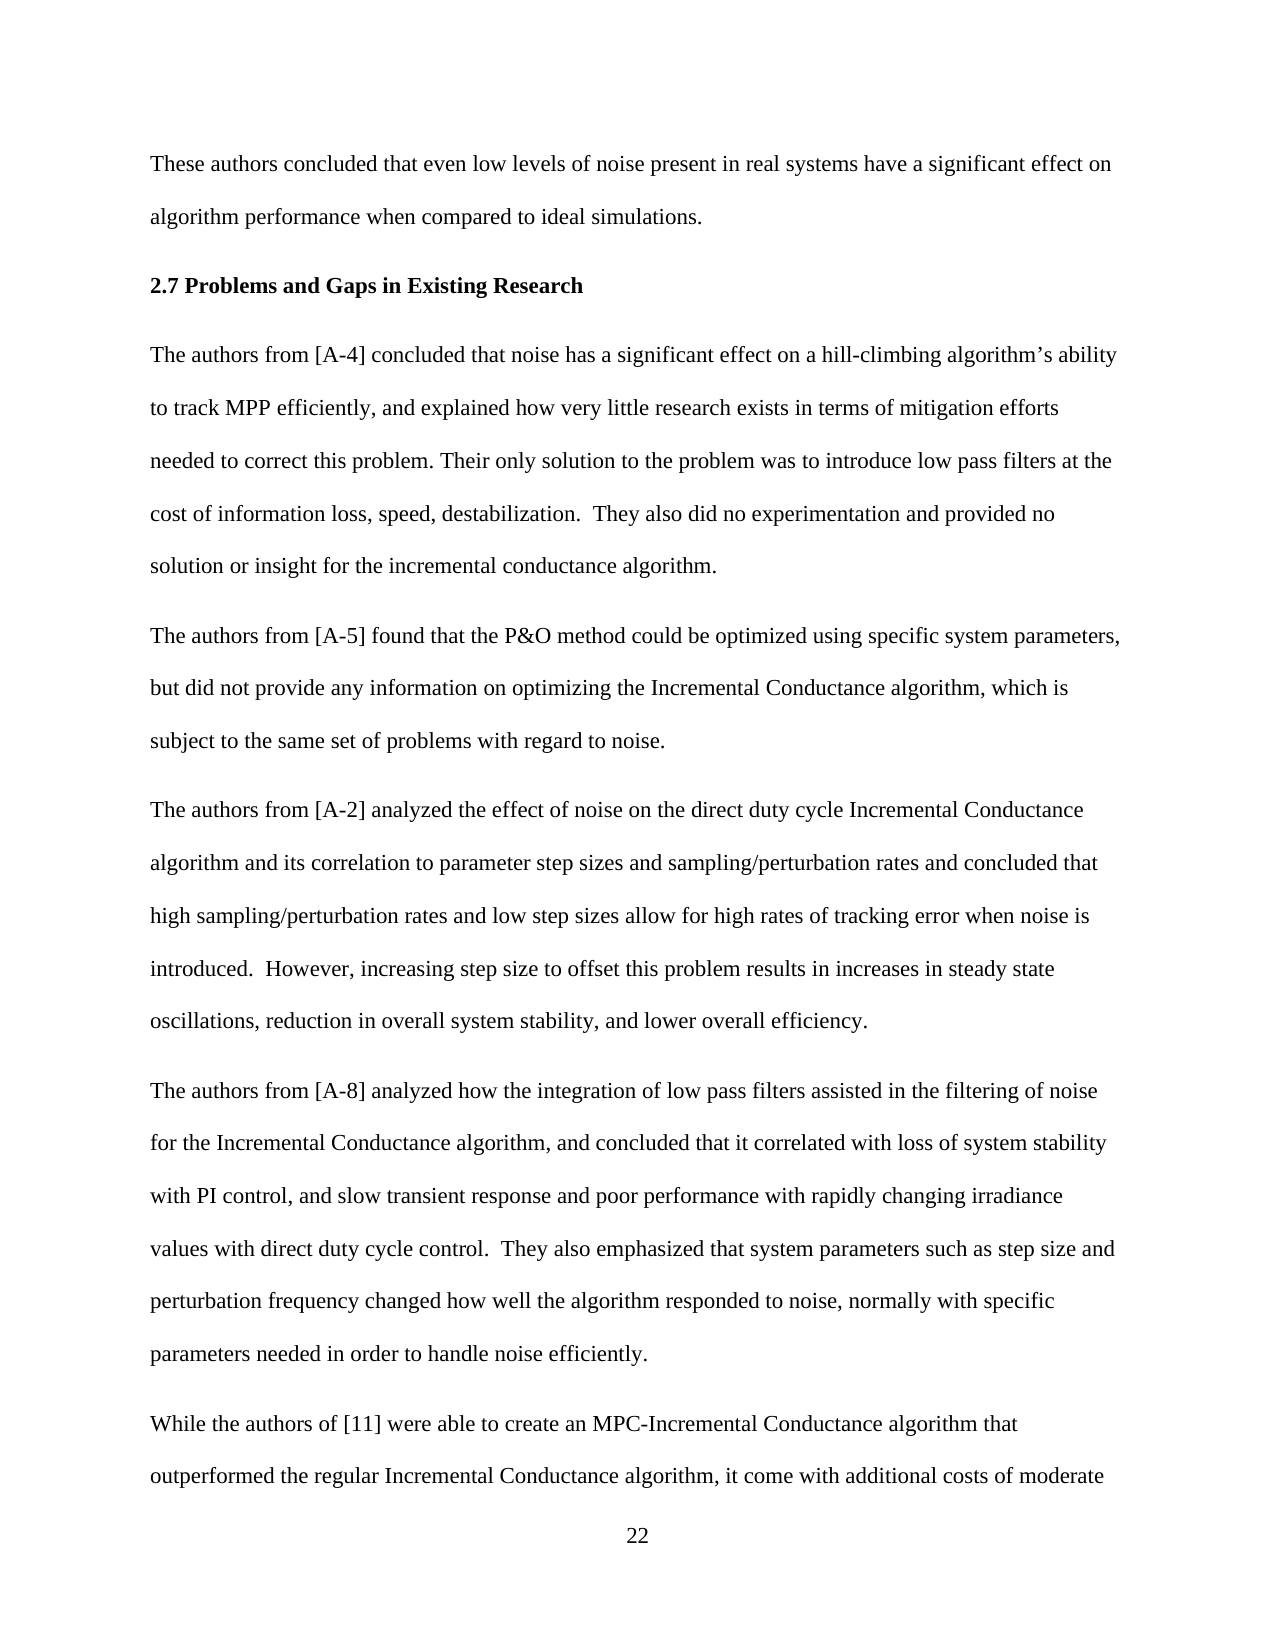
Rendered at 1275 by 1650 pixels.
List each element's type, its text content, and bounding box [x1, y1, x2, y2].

text The authors from [A-5] found that the P&O method could be optimized using specific system parameters, but did not provide any information on optimizing the Incremental Conductance algorithm, which is subject to the same set of problems with regard to noise. [150, 622, 1125, 753]
text The authors from [A-4] concluded that noise has a significant effect on a hill-climbing algorithm’s ability to track MPP efficiently, and explained how very little research exists in terms of mitigation efforts needed to correct this problem. Their only solution to the problem was to introduce low pass filters at the cost of information loss, speed, destabilization. They also did no experimentation and provided no solution or insight for the incremental conductance algorithm. [150, 341, 1125, 579]
text These authors concluded that even low levels of noise present in real systems have a significant effect on algorithm performance when compared to ideal simulations. [150, 150, 1125, 229]
text 2.7 Problems and Gaps in Existing Research [150, 272, 1125, 298]
text The authors from [A-2] analyzed the effect of noise on the direct duty cycle Incremental Conductance algorithm and its correlation to parameter step sizes and sampling/perturbation rates and concluded that high sampling/perturbation rates and low step sizes allow for high rates of tracking error when noise is introduced. However, increasing step size to offset this problem results in increases in steady state oscillations, reduction in overall system stability, and lower overall efficiency. [150, 796, 1125, 1034]
text The authors from [A-8] analyzed how the integration of low pass filters assisted in the filtering of noise for the Incremental Conductance algorithm, and concluded that it correlated with loss of system stability with PI control, and slow transient response and poor performance with rapidly changing irradiance values with direct duty cycle control. They also emphasized that system parameters such as step size and perturbation frequency changed how well the algorithm responded to noise, normally with specific parameters needed in order to handle noise efficiently. [150, 1077, 1125, 1367]
